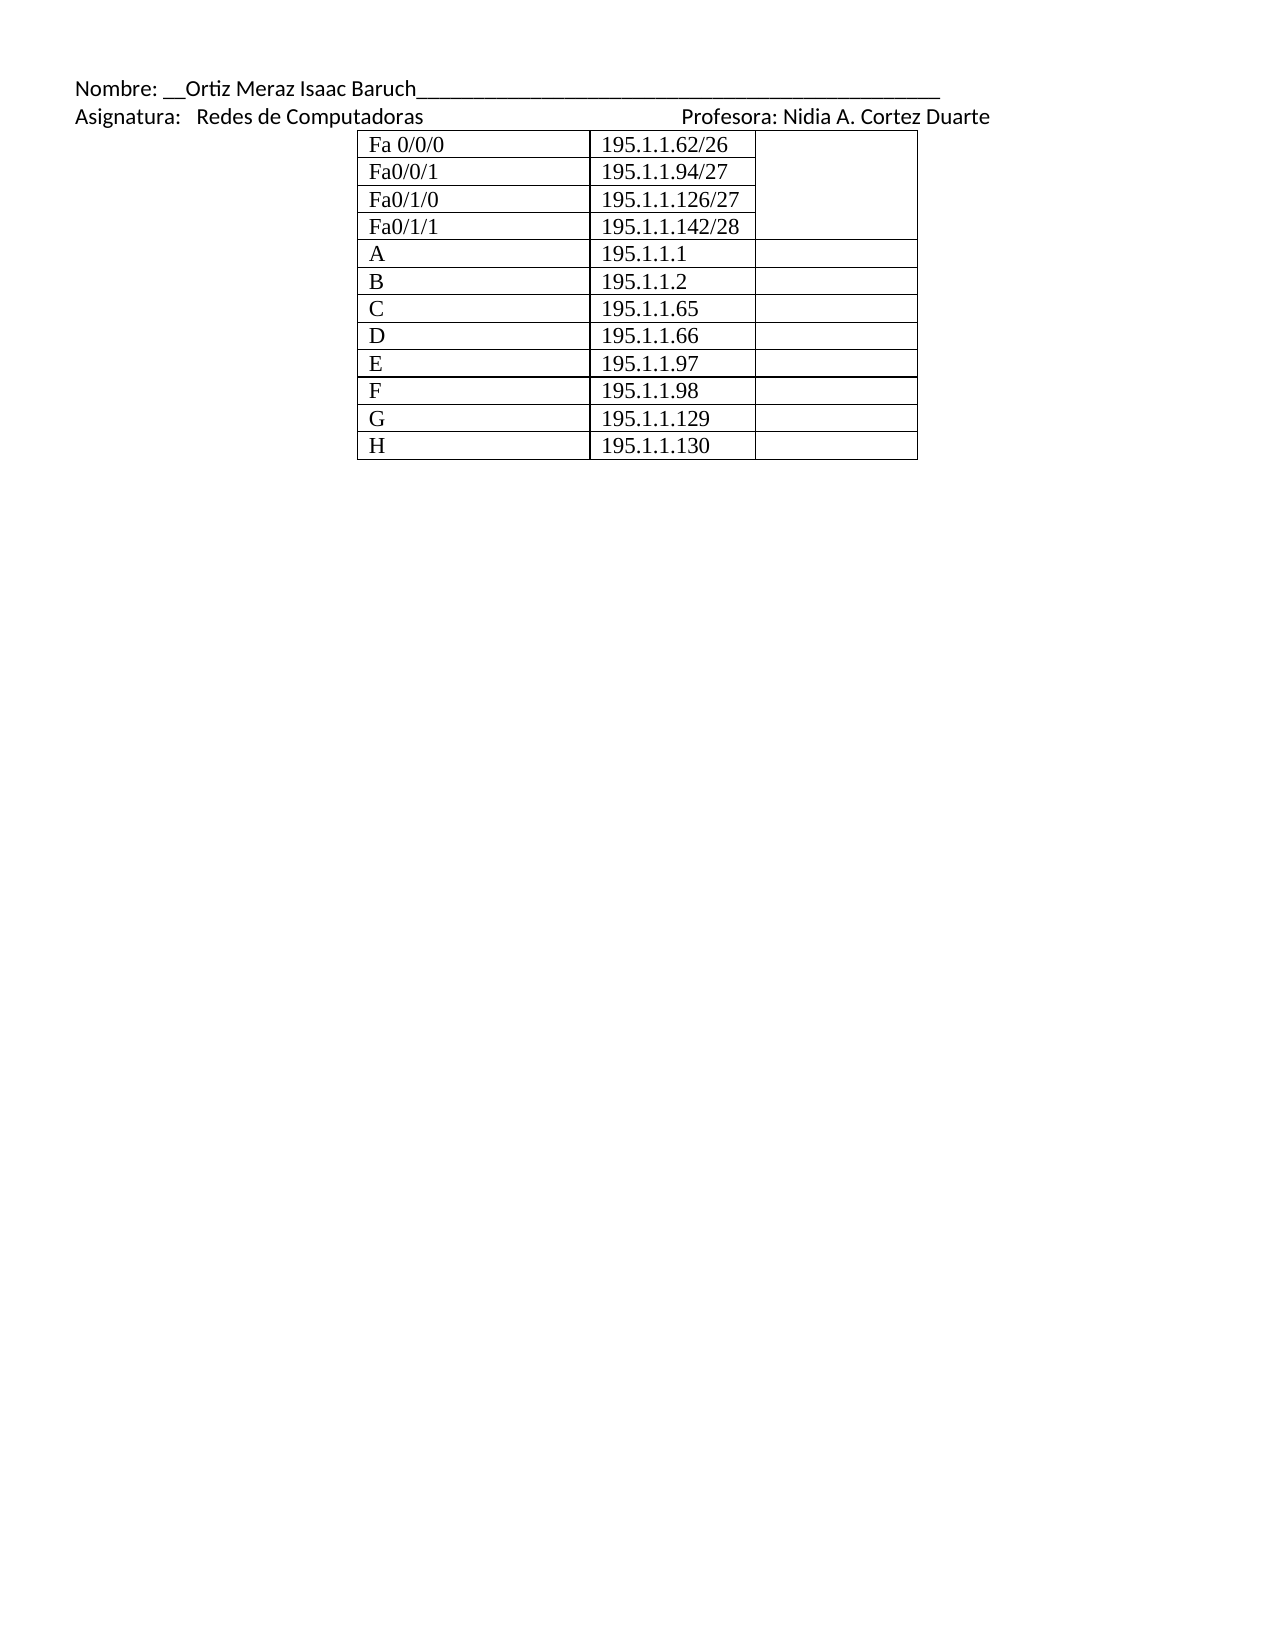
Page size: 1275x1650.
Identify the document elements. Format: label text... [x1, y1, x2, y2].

table_cell Fa0/1/1 [358, 213, 589, 239]
table_cell E [358, 350, 589, 376]
table_cell A [358, 240, 589, 267]
table_cell H [358, 432, 589, 458]
table_cell C [358, 295, 589, 322]
table_cell 195.1.1.142/28 [591, 213, 755, 239]
table_cell B [358, 268, 589, 294]
table_cell [756, 350, 917, 376]
table_cell [756, 240, 917, 267]
table_cell [756, 323, 917, 349]
table_cell [756, 405, 917, 431]
table_cell [756, 295, 917, 322]
table_cell 195.1.1.66 [591, 323, 755, 349]
table_cell Fa 0/0/0 [358, 131, 589, 157]
table_cell Fa0/1/0 [358, 186, 589, 212]
table_cell 195.1.1.130 [591, 432, 755, 458]
table_cell 195.1.1.1 [591, 240, 755, 267]
table_cell 195.1.1.65 [591, 295, 755, 322]
table_cell 195.1.1.98 [591, 378, 755, 404]
table_cell [756, 378, 917, 404]
table_cell 195.1.1.2 [591, 268, 755, 294]
table_cell 195.1.1.62/26 [591, 131, 755, 157]
table_cell 195.1.1.129 [591, 405, 755, 431]
table_cell [756, 432, 917, 458]
table_cell 195.1.1.126/27 [591, 186, 755, 212]
table_cell 195.1.1.94/27 [591, 158, 755, 184]
table_cell [756, 268, 917, 294]
table_cell Fa0/0/1 [358, 158, 589, 184]
table_cell F [358, 378, 589, 404]
table_cell 195.1.1.97 [591, 350, 755, 376]
table_cell [756, 131, 917, 239]
table_cell G [358, 405, 589, 431]
table_cell D [358, 323, 589, 349]
